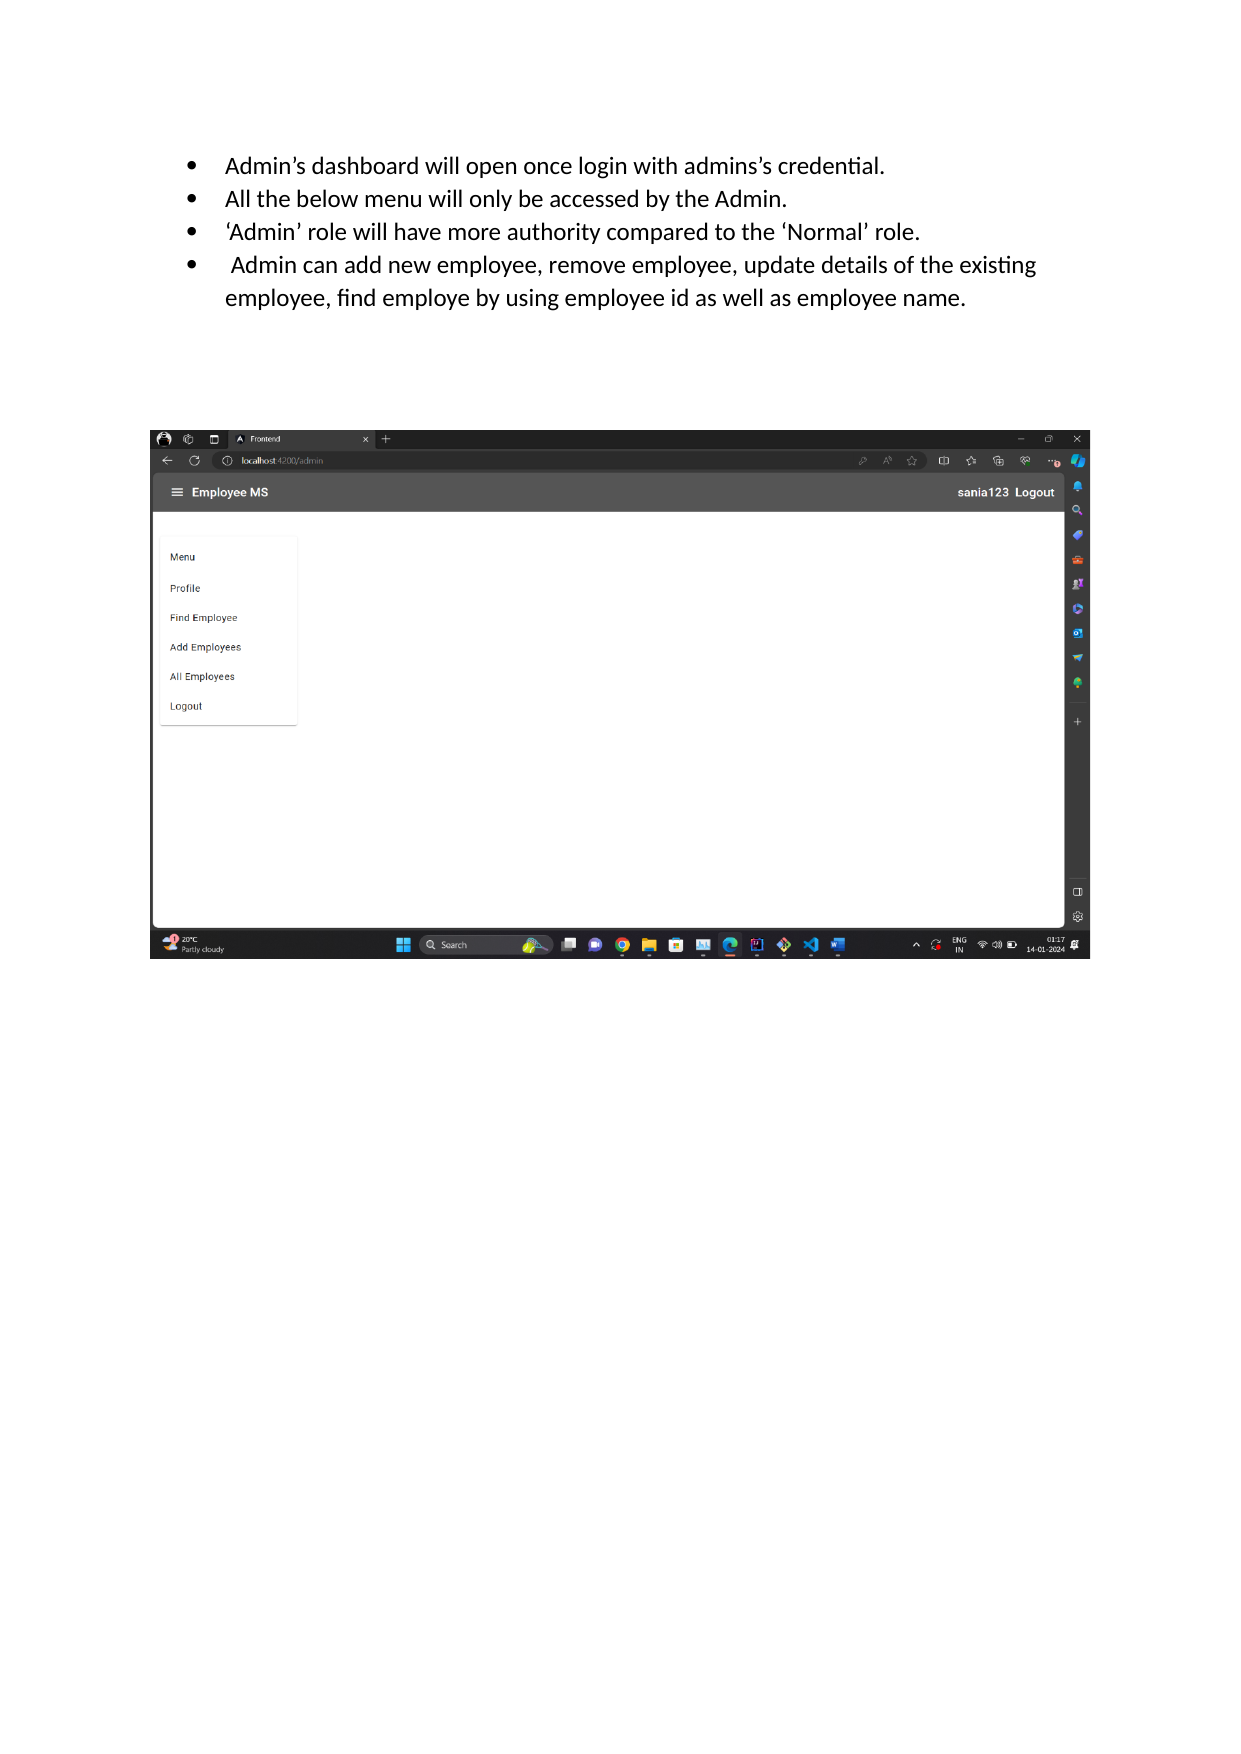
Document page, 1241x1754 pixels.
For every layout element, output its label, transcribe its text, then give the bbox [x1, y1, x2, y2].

list ‘Admin’ role will have more authority compared to the ‘Normal’ role. [187, 216, 1090, 246]
picture [150, 430, 1091, 959]
list Admin’s dashboard will open once login with admins’s credential. [187, 150, 1090, 181]
list All the below menu will only be accessed by the Admin. [187, 183, 1090, 213]
list Admin can add new employee, remove employee, update details of the existing employee, find employe by using employee id as well as employee name. [187, 249, 1090, 312]
